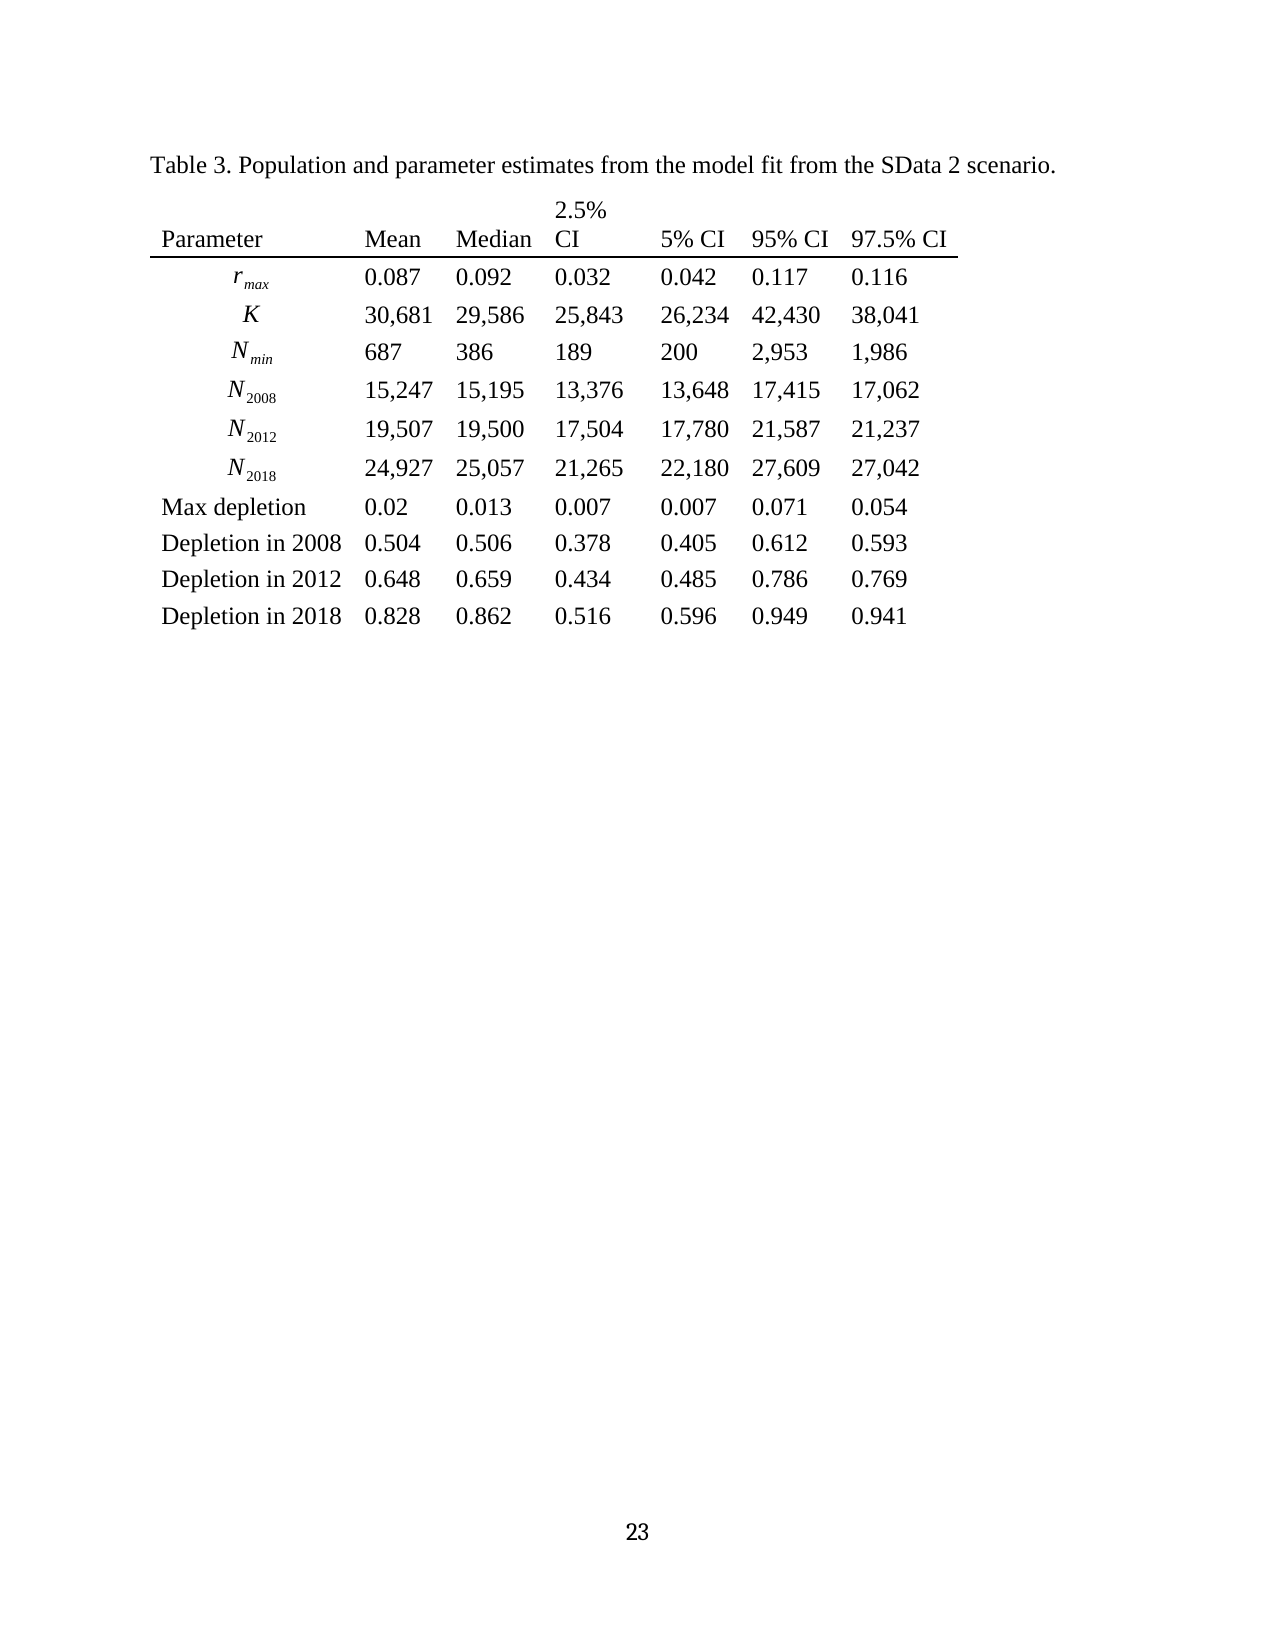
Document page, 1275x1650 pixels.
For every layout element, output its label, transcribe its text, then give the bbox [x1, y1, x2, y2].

table_header 95% CI [740, 191, 840, 256]
table_cell [150, 333, 353, 372]
table_header 2.5% CI [543, 191, 649, 256]
table_cell 1,986 [840, 333, 958, 372]
table_cell 0.612 [740, 525, 840, 561]
table_cell 30,681 [353, 297, 444, 333]
table_header 97.5% CI [840, 191, 958, 256]
table_cell Depletion in 2008 [150, 525, 353, 561]
table_cell 0.378 [543, 525, 649, 561]
table_cell 13,648 [649, 372, 740, 411]
table_cell 0.116 [840, 258, 958, 297]
table_cell 15,195 [444, 372, 543, 411]
table_cell 0.071 [740, 488, 840, 524]
table_cell 25,843 [543, 297, 649, 333]
table_cell 38,041 [840, 297, 958, 333]
table_cell 0.434 [543, 561, 649, 597]
table_cell 0.659 [444, 561, 543, 597]
table_cell 0.648 [353, 561, 444, 597]
table_cell 42,430 [740, 297, 840, 333]
table_cell 0.506 [444, 525, 543, 561]
table_cell 0.054 [840, 488, 958, 524]
table_cell 0.405 [649, 525, 740, 561]
table_header 5% CI [649, 191, 740, 256]
table_cell 0.504 [353, 525, 444, 561]
table_cell 0.007 [649, 488, 740, 524]
table_cell 0.949 [740, 597, 840, 633]
table_cell 0.013 [444, 488, 543, 524]
table_cell 29,586 [444, 297, 543, 333]
table_cell 2,953 [740, 333, 840, 372]
table_cell 21,265 [543, 450, 649, 488]
table_cell Depletion in 2012 [150, 561, 353, 597]
table_header Parameter [150, 191, 353, 256]
table_cell 0.828 [353, 597, 444, 633]
table_cell 0.032 [543, 258, 649, 297]
table_cell 0.092 [444, 258, 543, 297]
table_cell 15,247 [353, 372, 444, 411]
table_cell [150, 450, 353, 488]
table_header Median [444, 191, 543, 256]
table_cell 21,237 [840, 411, 958, 449]
table_cell [150, 297, 353, 333]
table_cell [150, 258, 353, 297]
table_cell 200 [649, 333, 740, 372]
table_cell 27,609 [740, 450, 840, 488]
table_cell 0.117 [740, 258, 840, 297]
table_cell Depletion in 2018 [150, 597, 353, 633]
table_cell 0.042 [649, 258, 740, 297]
table_cell 0.007 [543, 488, 649, 524]
table_cell 13,376 [543, 372, 649, 411]
text Table 3. Population and parameter estimates from the model fit from the SData 2 scenario. [150, 150, 1125, 179]
table_cell 0.769 [840, 561, 958, 597]
table_cell 24,927 [353, 450, 444, 488]
table_cell 27,042 [840, 450, 958, 488]
table_cell 0.516 [543, 597, 649, 633]
table_cell 0.862 [444, 597, 543, 633]
table_cell 19,507 [353, 411, 444, 449]
table_cell 0.485 [649, 561, 740, 597]
table_cell 22,180 [649, 450, 740, 488]
table_cell 26,234 [649, 297, 740, 333]
table_cell 17,780 [649, 411, 740, 449]
table_cell 21,587 [740, 411, 840, 449]
table_cell 17,062 [840, 372, 958, 411]
table_cell [150, 411, 353, 449]
table_cell Max depletion [150, 488, 353, 524]
table_cell 189 [543, 333, 649, 372]
table_cell 0.087 [353, 258, 444, 297]
table_cell 0.02 [353, 488, 444, 524]
table_cell 17,504 [543, 411, 649, 449]
table_cell 19,500 [444, 411, 543, 449]
table_cell 386 [444, 333, 543, 372]
table_cell 0.941 [840, 597, 958, 633]
table_cell 17,415 [740, 372, 840, 411]
table_cell 25,057 [444, 450, 543, 488]
table_cell 0.596 [649, 597, 740, 633]
table_cell [150, 372, 353, 411]
table_cell 0.786 [740, 561, 840, 597]
table_cell 687 [353, 333, 444, 372]
table_cell 0.593 [840, 525, 958, 561]
table_header Mean [353, 191, 444, 256]
